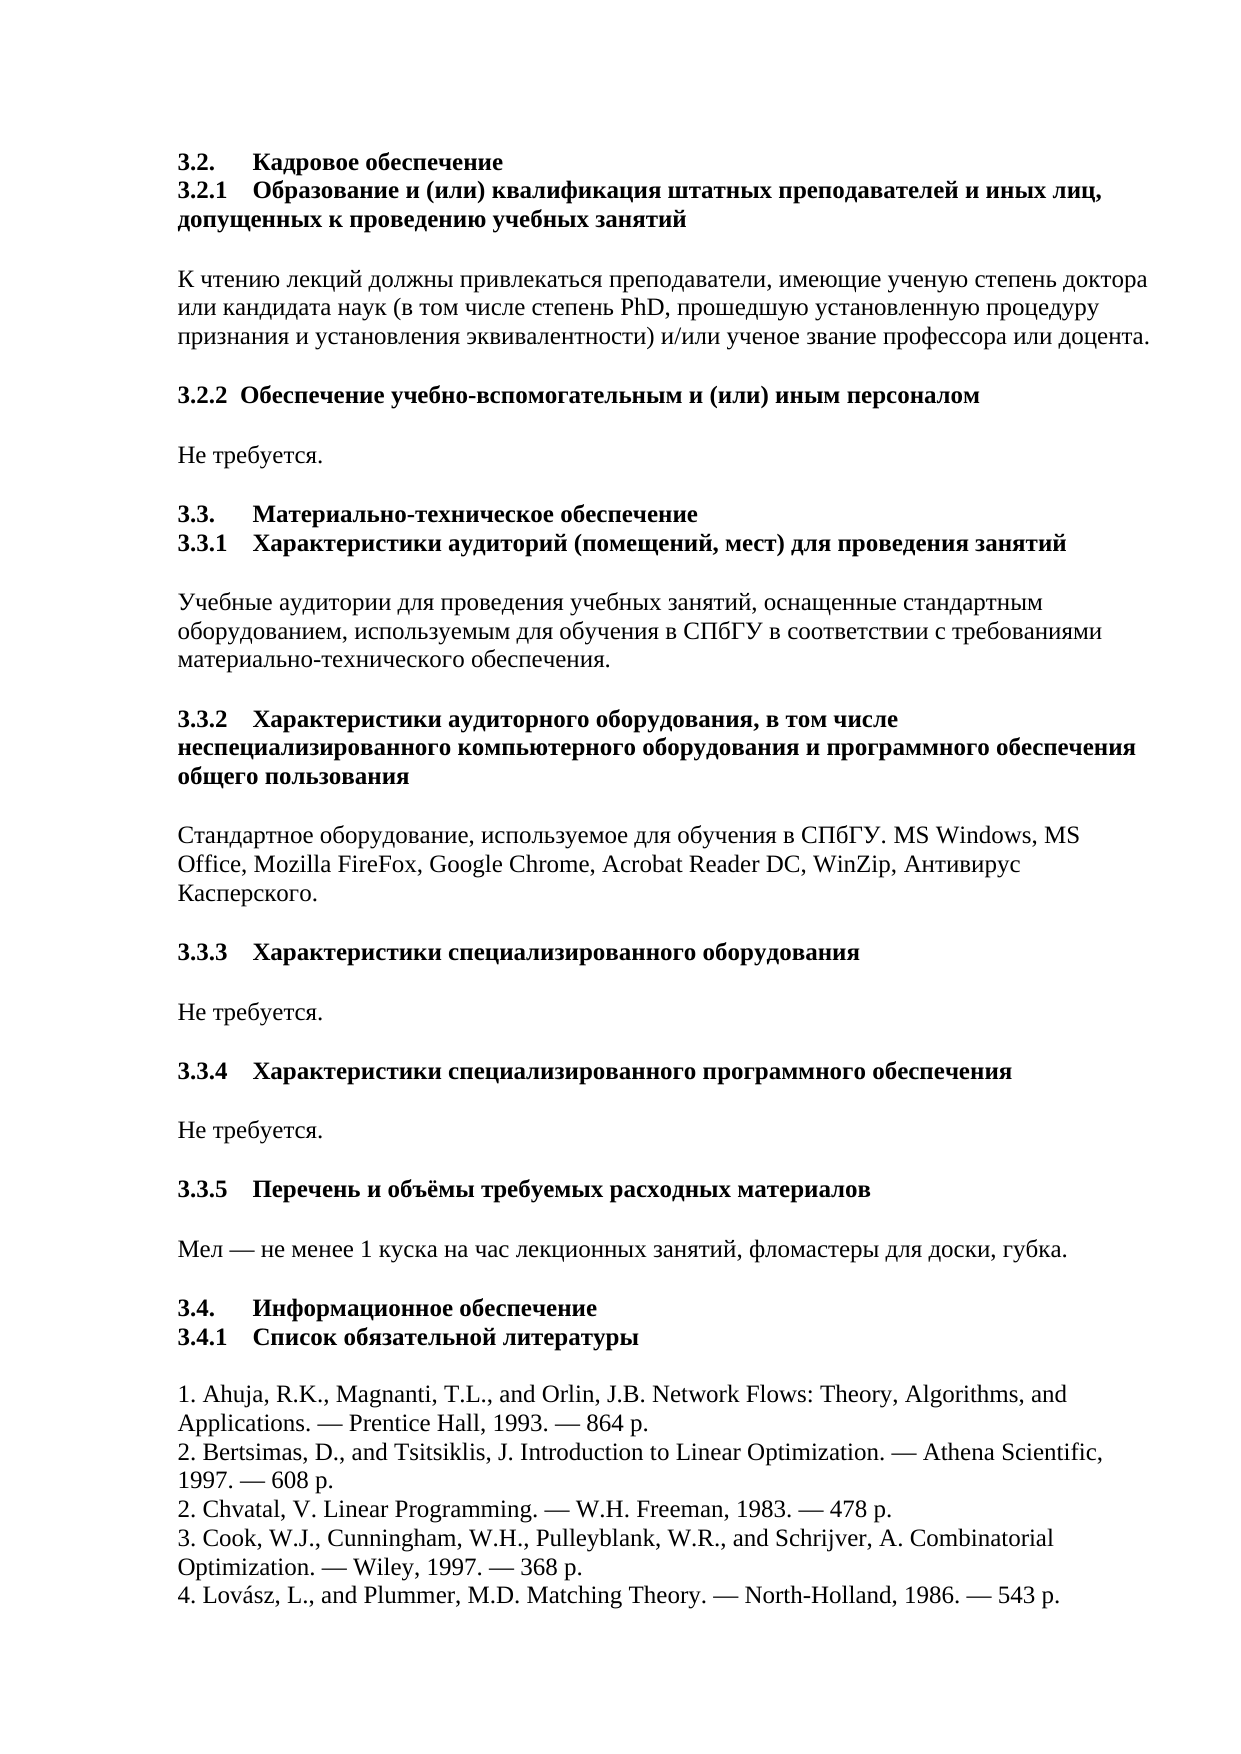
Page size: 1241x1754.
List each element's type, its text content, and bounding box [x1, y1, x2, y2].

text Мел — не менее 1 куска на час лекционных занятий, фломастеры для доски, губка. [177, 1234, 1152, 1262]
text 4. Lovász, L., and Plummer, M.D. Matching Theory. — North-Holland, 1986. — 543 p. [177, 1580, 1152, 1609]
text Учебные аудитории для проведения учебных занятий, оснащенные стандартным оборудованием, используемым для обучения в СПбГУ в соответствии с требованиями материально-технического обеспечения. [177, 587, 1152, 673]
text 3.4.1 Список обязательной литературы [177, 1322, 1152, 1350]
text К чтению лекций должны привлекаться преподаватели, имеющие ученую степень доктора или кандидата наук (в том числе степень PhD, прошедшую установленную процедуру признания и установления эквивалентности) и/или ученое звание профессора или доцента. [177, 264, 1152, 350]
text 3.2.1 Образование и (или) квалификация штатных преподавателей и иных лиц, допущенных к проведению учебных занятий [177, 176, 1152, 233]
text 3.3.2 Характеристики аудиторного оборудования, в том числе неспециализированного компьютерного оборудования и программного обеспечения общего пользования [177, 704, 1152, 790]
text Не требуется. [177, 1115, 1152, 1144]
text 3.3.1 Характеристики аудиторий (помещений, мест) для проведения занятий [177, 528, 1152, 556]
text 3.2. Кадровое обеспечение [177, 147, 1152, 176]
text Стандартное оборудование, используемое для обучения в СПбГУ. MS Windows, MS Office, Mozilla FireFox, Google Chrome, Acrobat Reader DC, WinZip, Антивирус Касперского. [177, 821, 1152, 907]
text 3.3.4 Характеристики специализированного программного обеспечения [177, 1056, 1152, 1084]
text 2. Chvatal, V. Linear Programming. — W.H. Freeman, 1983. — 478 p. [177, 1494, 1152, 1523]
text 3. Cook, W.J., Cunningham, W.H., Pulleyblank, W.R., and Schrijver, A. Combinatorial Optimization. — Wiley, 1997. — 368 p. [177, 1523, 1152, 1580]
text Не требуется. [177, 440, 1152, 468]
text 1. Ahuja, R.K.,‎ Magnanti, T.L., and‎ Orlin, J.B. Network Flows: Theory, Algorithms, and Applications. — Prentice Hall, 1993. — 864 p. [177, 1379, 1152, 1437]
text 3.4. Информационное обеспечение [177, 1293, 1152, 1322]
text 3.2.2 Обеспечение учебно-вспомогательным и (или) иным персоналом [177, 380, 1152, 409]
text 3.3.5 Перечень и объёмы требуемых расходных материалов [177, 1174, 1152, 1203]
text 3.3.3 Характеристики специализированного оборудования [177, 937, 1152, 966]
text 3.3. Материально-техническое обеспечение [177, 499, 1152, 528]
text 2. Bertsimas, D., and Tsitsiklis, J. Introduction to Linear Optimization. — Athena Scientific, 1997. — 608 p. [177, 1437, 1152, 1494]
text Не требуется. [177, 997, 1152, 1025]
